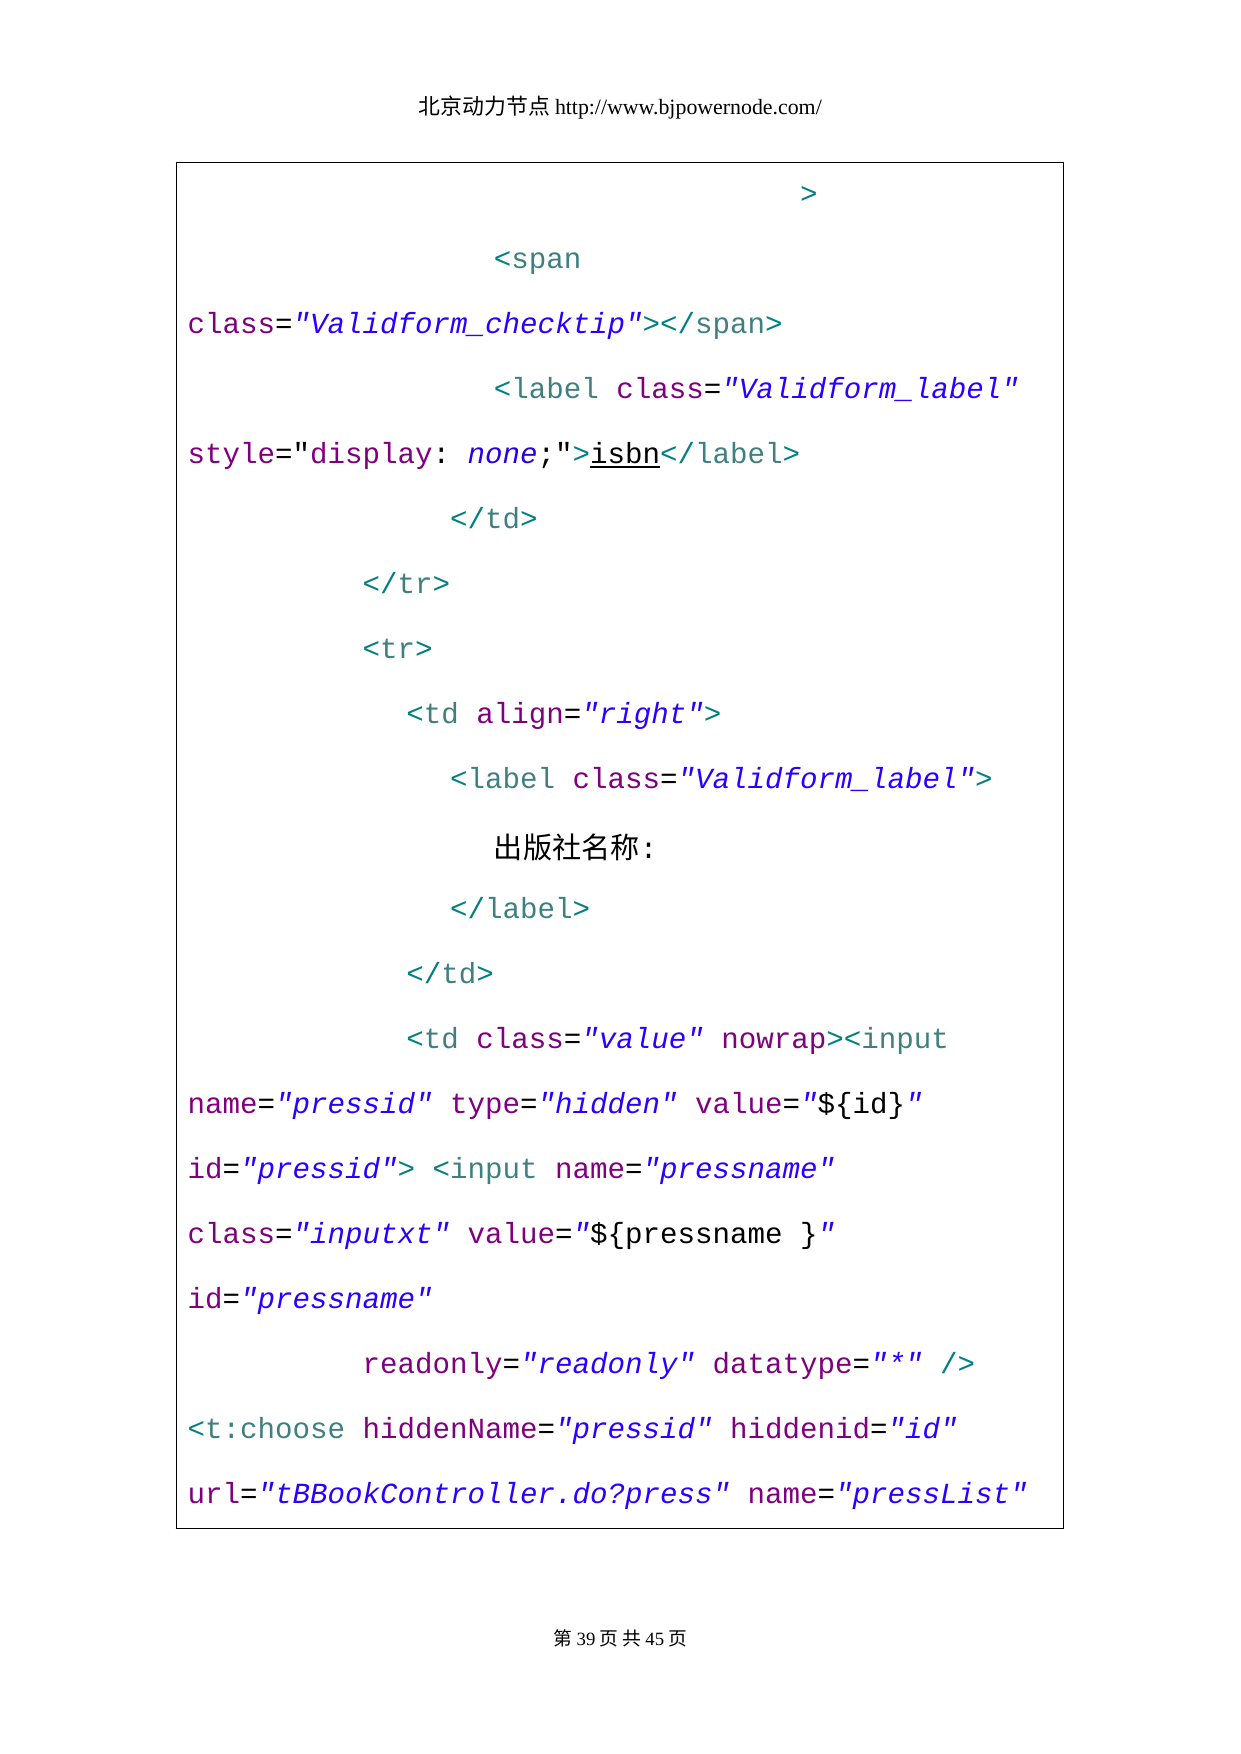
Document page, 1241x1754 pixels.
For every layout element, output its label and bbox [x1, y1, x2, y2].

table_header [177, 163, 1063, 1528]
